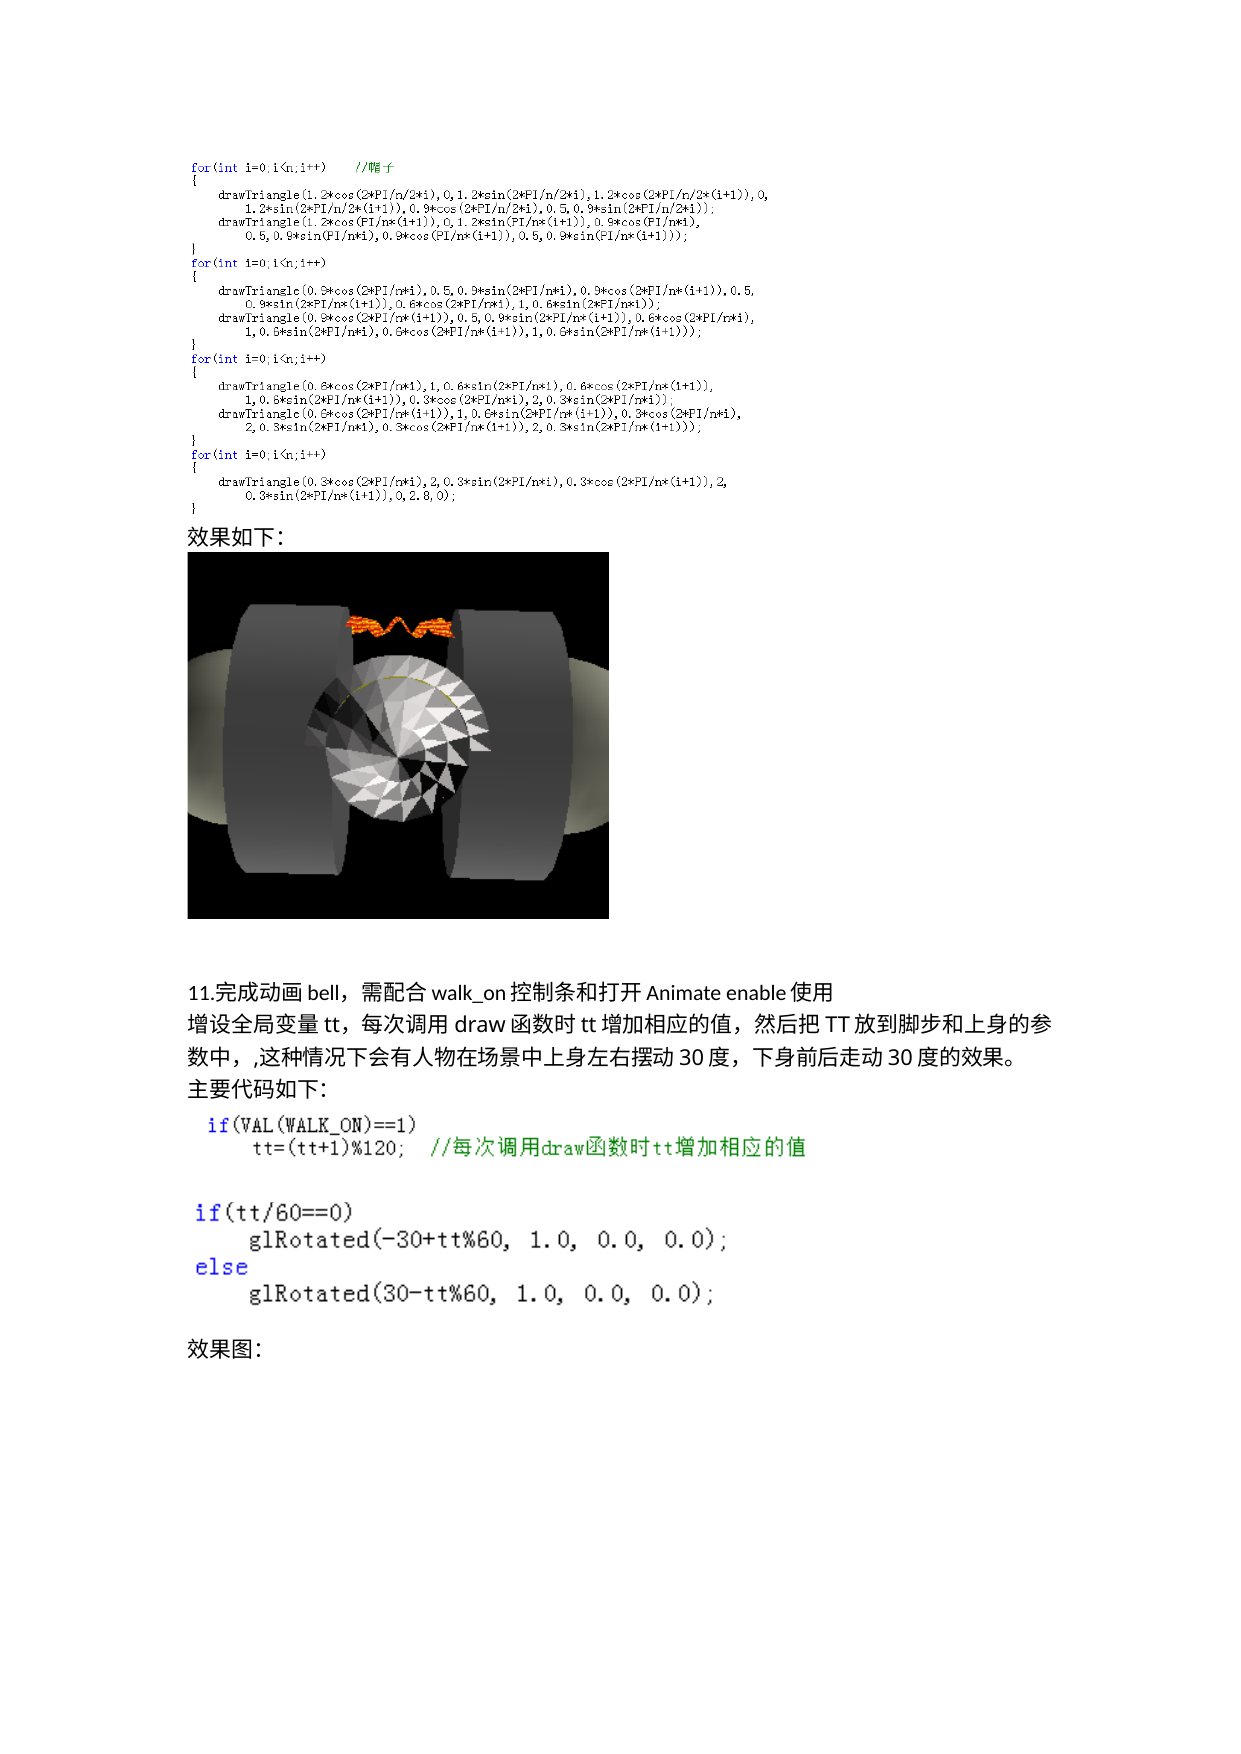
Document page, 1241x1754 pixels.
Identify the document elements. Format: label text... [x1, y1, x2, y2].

text 主要代码如下： [187, 1072, 1053, 1104]
text 效果图： [187, 1332, 1053, 1364]
text 增设全局变量tt，每次调用draw函数时tt增加相应的值，然后把TT放到脚步和上身的参数中，,这种情况下会有人物在场景中上身左右摆动30度，下身前后走动30度的效果。 [187, 1007, 1053, 1072]
picture [187, 1104, 837, 1175]
text 效果如下： [187, 519, 1053, 552]
picture [187, 1202, 812, 1322]
text 11.完成动画bell，需配合walk_on控制条和打开Animate enable使用 [187, 974, 1053, 1007]
picture [187, 552, 609, 919]
picture [187, 162, 775, 519]
